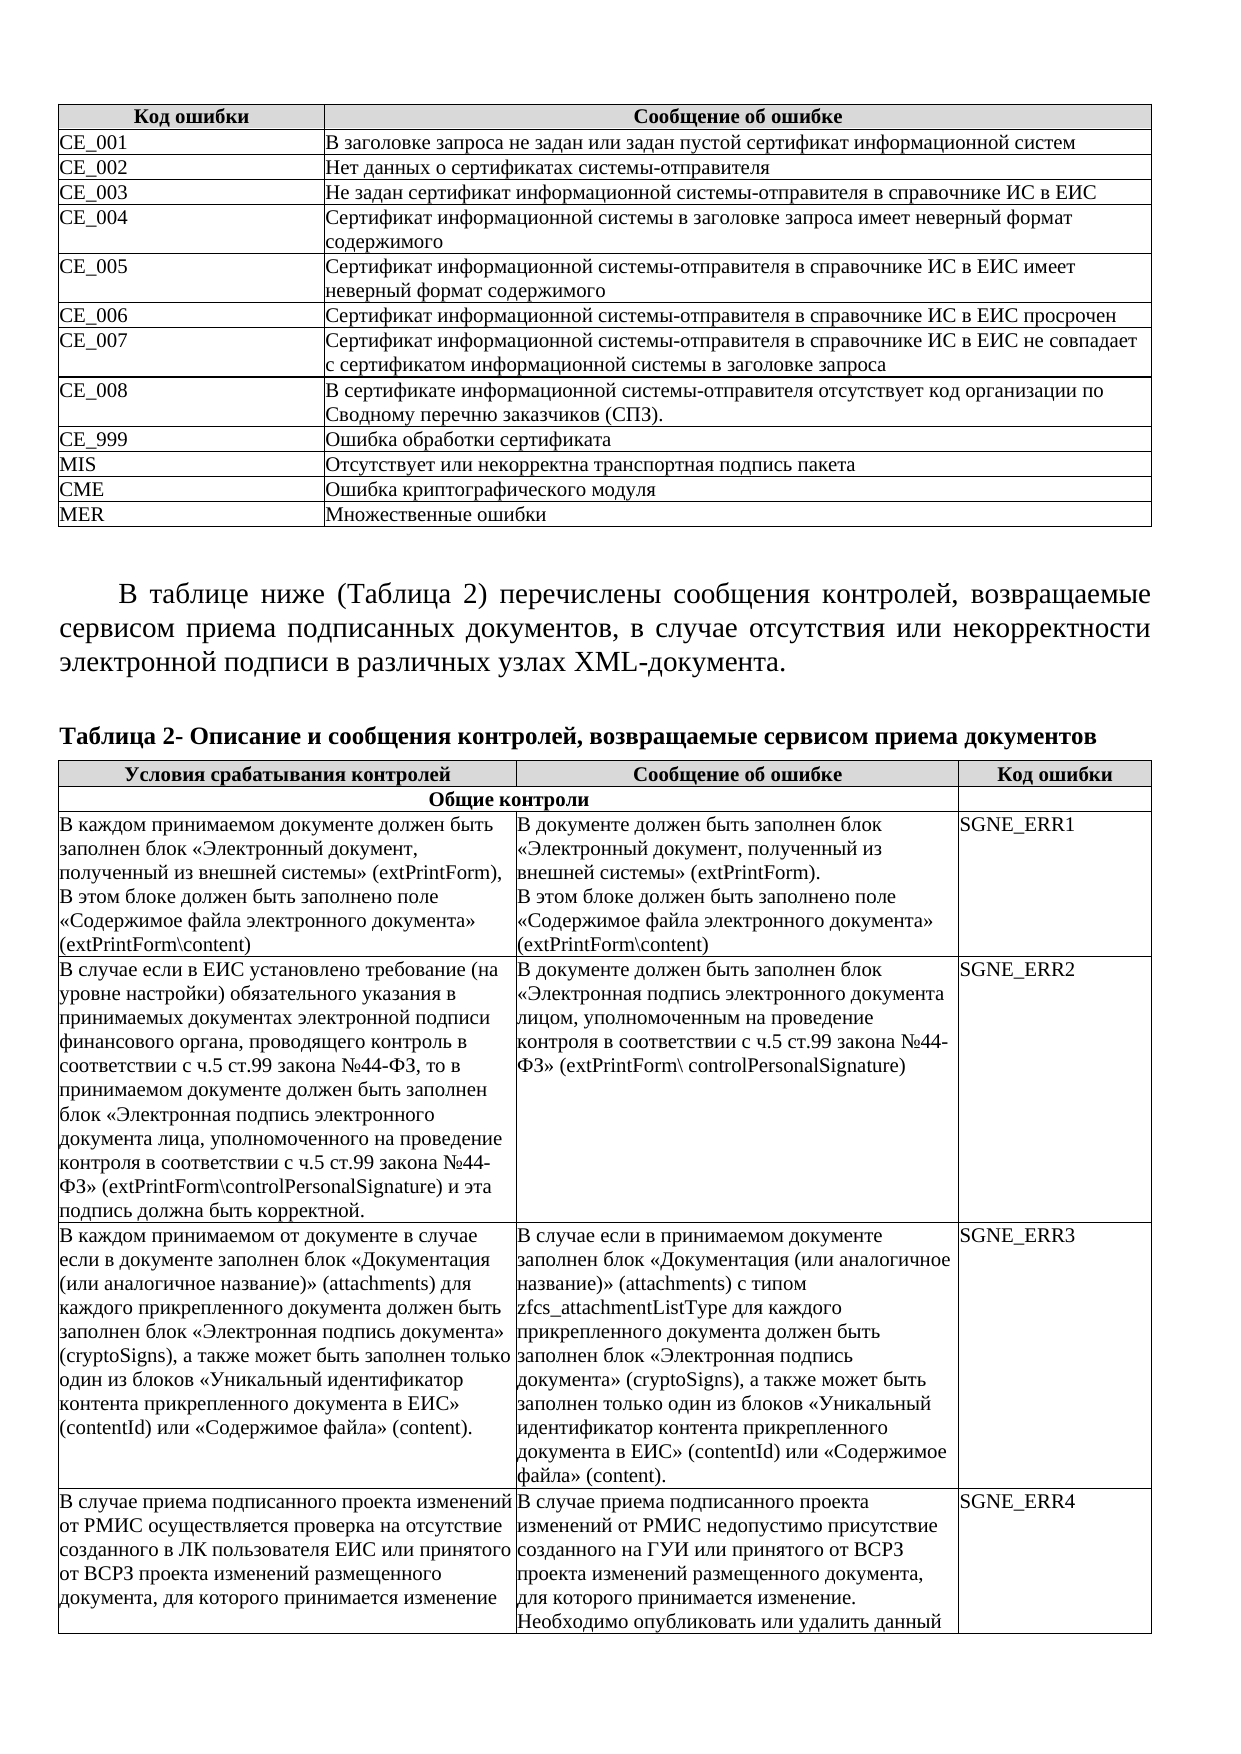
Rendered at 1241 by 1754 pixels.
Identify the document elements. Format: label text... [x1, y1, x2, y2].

table_cell SGNE_ERR3 [959, 1223, 1151, 1487]
table_cell [959, 787, 1151, 811]
table_cell Ошибка обработки сертификата [325, 427, 1151, 451]
table_cell В документе должен быть заполнен блок «Электронная подпись электронного документа лицом, уполномоченным на проведение контроля в соответствии с ч.5 ст.99 закона №44-ФЗ» (extPrintForm\ controlPersonalSignature) [517, 957, 958, 1222]
table_cell MIS [59, 452, 324, 476]
table_cell Сертификат информационной системы-отправителя в справочнике ИС в ЕИС просрочен [325, 303, 1151, 327]
table_cell CE_006 [59, 303, 324, 327]
table_cell Сертификат информационной системы-отправителя в справочнике ИС в ЕИС имеет неверный формат содержимого [325, 254, 1151, 302]
table_cell CE_999 [59, 427, 324, 451]
text В таблице ниже (Таблица 2) перечислены сообщения контролей, возвращаемые сервисом приема подписанных документов, в случае отсутствия или некорректности электронной подписи в различных узлах XML-документа. [59, 577, 1152, 677]
table_cell Общие контроли [59, 787, 958, 811]
table_header Сообщение об ошибке [517, 761, 958, 786]
table_cell CE_008 [59, 378, 324, 426]
table_cell В документе должен быть заполнен блок «Электронный документ, полученный из внешней системы» (extPrintForm). В этом блоке должен быть заполнено поле «Содержимое файла электронного документа» (extPrintForm\content) [517, 812, 958, 956]
table_cell CE_005 [59, 254, 324, 302]
table_cell CE_007 [59, 328, 324, 376]
table_cell Нет данных о сертификатах системы-отправителя [325, 155, 1151, 179]
table_cell Множественные ошибки [325, 502, 1151, 526]
table_cell Ошибка криптографического модуля [325, 477, 1151, 501]
table_header Код ошибки [959, 761, 1151, 786]
table_header Сообщение об ошибке [325, 105, 1151, 128]
table_cell Не задан сертификат информационной системы-отправителя в справочнике ИС в ЕИС [325, 180, 1151, 204]
table_cell Сертификат информационной системы в заголовке запроса имеет неверный формат содержимого [325, 205, 1151, 253]
table_cell В случае если в ЕИС установлено требование (на уровне настройки) обязательного указания в принимаемых документах электронной подписи финансового органа, проводящего контроль в соответствии с ч.5 ст.99 закона №44-ФЗ, то в принимаемом документе должен быть заполнен блок «Электронная подпись электронного документа лица, уполномоченного на проведение контроля в соответствии с ч.5 ст.99 закона №44-ФЗ» (extPrintForm\controlPersonalSignature) и эта подпись должна быть корректной. [59, 957, 516, 1222]
table_cell Сертификат информационной системы-отправителя в справочнике ИС в ЕИС не совпадает с сертификатом информационной системы в заголовке запроса [325, 328, 1151, 376]
table_cell SGNE_ERR1 [959, 812, 1151, 956]
table_cell SGNE_ERR4 [959, 1489, 1151, 1633]
table_cell В заголовке запроса не задан или задан пустой сертификат информационной систем [325, 130, 1151, 154]
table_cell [517, 1489, 958, 1633]
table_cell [59, 1489, 516, 1633]
table_cell CE_001 [59, 130, 324, 154]
table_cell В каждом принимаемом от документе в случае если в документе заполнен блок «Документация (или аналогичное название)» (attachments) для каждого прикрепленного документа должен быть заполнен блок «Электронная подпись документа» (cryptoSigns), а также может быть заполнен только один из блоков «Уникальный идентификатор контента прикрепленного документа в ЕИС» (contentId) или «Содержимое файла» (content). [59, 1223, 516, 1487]
table_cell Отсутствует или некорректна транспортная подпись пакета [325, 452, 1151, 476]
text Таблица 2- Описание и сообщения контролей, возвращаемые сервисом приема документов [59, 721, 1152, 750]
table_cell В случае если в принимаемом документе заполнен блок «Документация (или аналогичное название)» (attachments) с типом zfcs_attachmentListType для каждого прикрепленного документа должен быть заполнен блок «Электронная подпись документа» (cryptoSigns), а также может быть заполнен только один из блоков «Уникальный идентификатор контента прикрепленного документа в ЕИС» (contentId) или «Содержимое файла» (content). [517, 1223, 958, 1487]
table_cell SGNE_ERR2 [959, 957, 1151, 1222]
table_cell В сертификате информационной системы-отправителя отсутствует код организации по Сводному перечню заказчиков (СПЗ). [325, 378, 1151, 426]
table_cell CE_004 [59, 205, 324, 253]
table_cell В каждом принимаемом документе должен быть заполнен блок «Электронный документ, полученный из внешней системы» (extPrintForm), В этом блоке должен быть заполнено поле «Содержимое файла электронного документа» (extPrintForm\content) [59, 812, 516, 956]
table_header Условия срабатывания контролей [59, 761, 516, 786]
table_cell CE_003 [59, 180, 324, 204]
table_header Код ошибки [59, 105, 324, 128]
table_cell CE_002 [59, 155, 324, 179]
table_cell CME [59, 477, 324, 501]
table_cell MER [59, 502, 324, 526]
